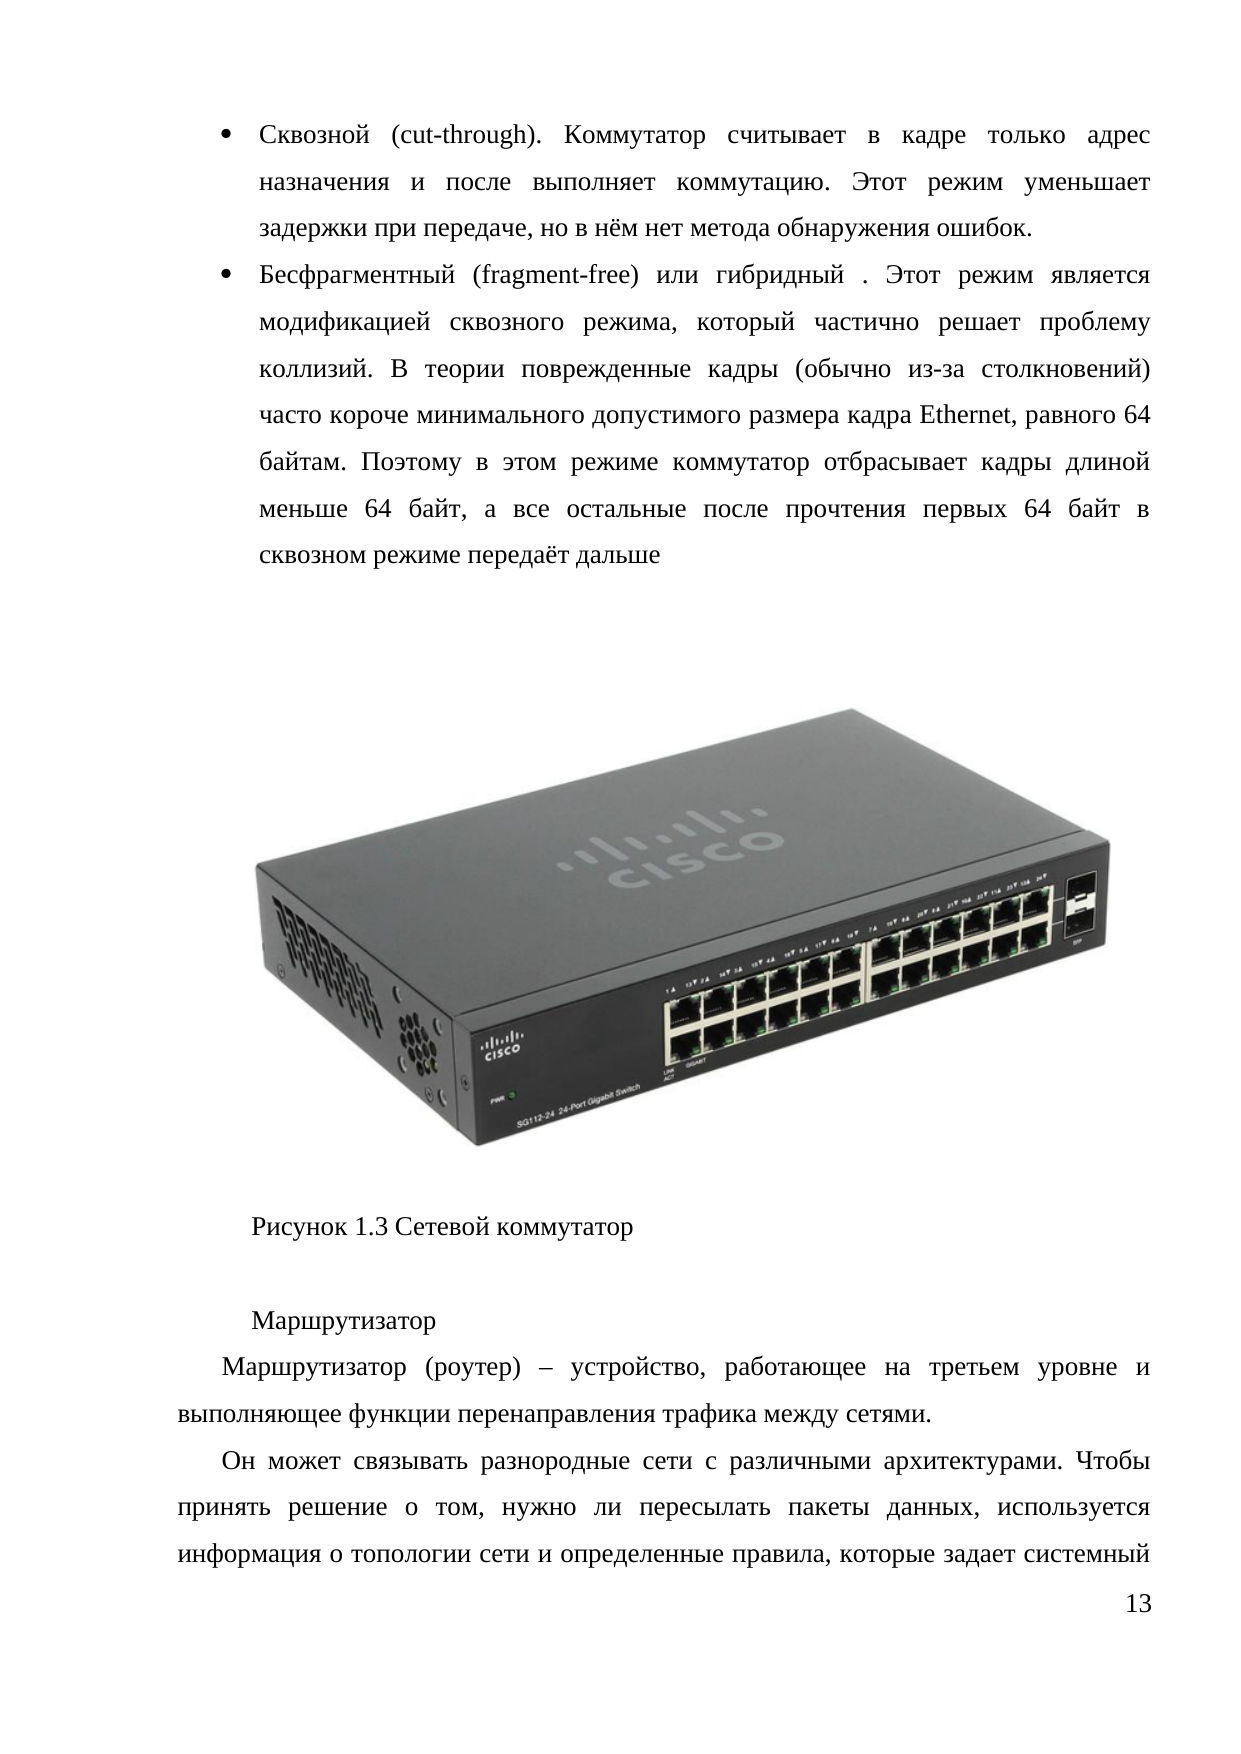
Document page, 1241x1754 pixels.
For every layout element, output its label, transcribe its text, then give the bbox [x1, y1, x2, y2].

text Рисунок 1.3 Сетевой коммутатор [177, 1211, 1152, 1242]
picture [221, 678, 1112, 1149]
list Сквозной (cut-through). Коммутатор считывает в кадре только адрес назначения и после выполняет коммутацию. Этот режим уменьшает задержки при передаче, но в нём нет метода обнаружения ошибок. [221, 118, 1152, 243]
list Бесфрагментный (fragment-free) или гибридный . Этот режим является модификацией сквозного режима, который частично решает проблему коллизий. В теории поврежденные кадры (обычно из-за столкновений) часто короче минимального допустимого размера кадра Ethernet, равного 64 байтам. Поэтому в этом режиме коммутатор отбрасывает кадры длиной меньше 64 байт, а все остальные после прочтения первых 64 байт в сквозном режиме передаёт дальше [221, 258, 1152, 569]
text Маршрутизатор [177, 1304, 1152, 1335]
text Маршрутизатор (роутер) – устройство, работающее на третьем уровне и выполняющее функции перенаправления трафика между сетями. [177, 1351, 1152, 1428]
